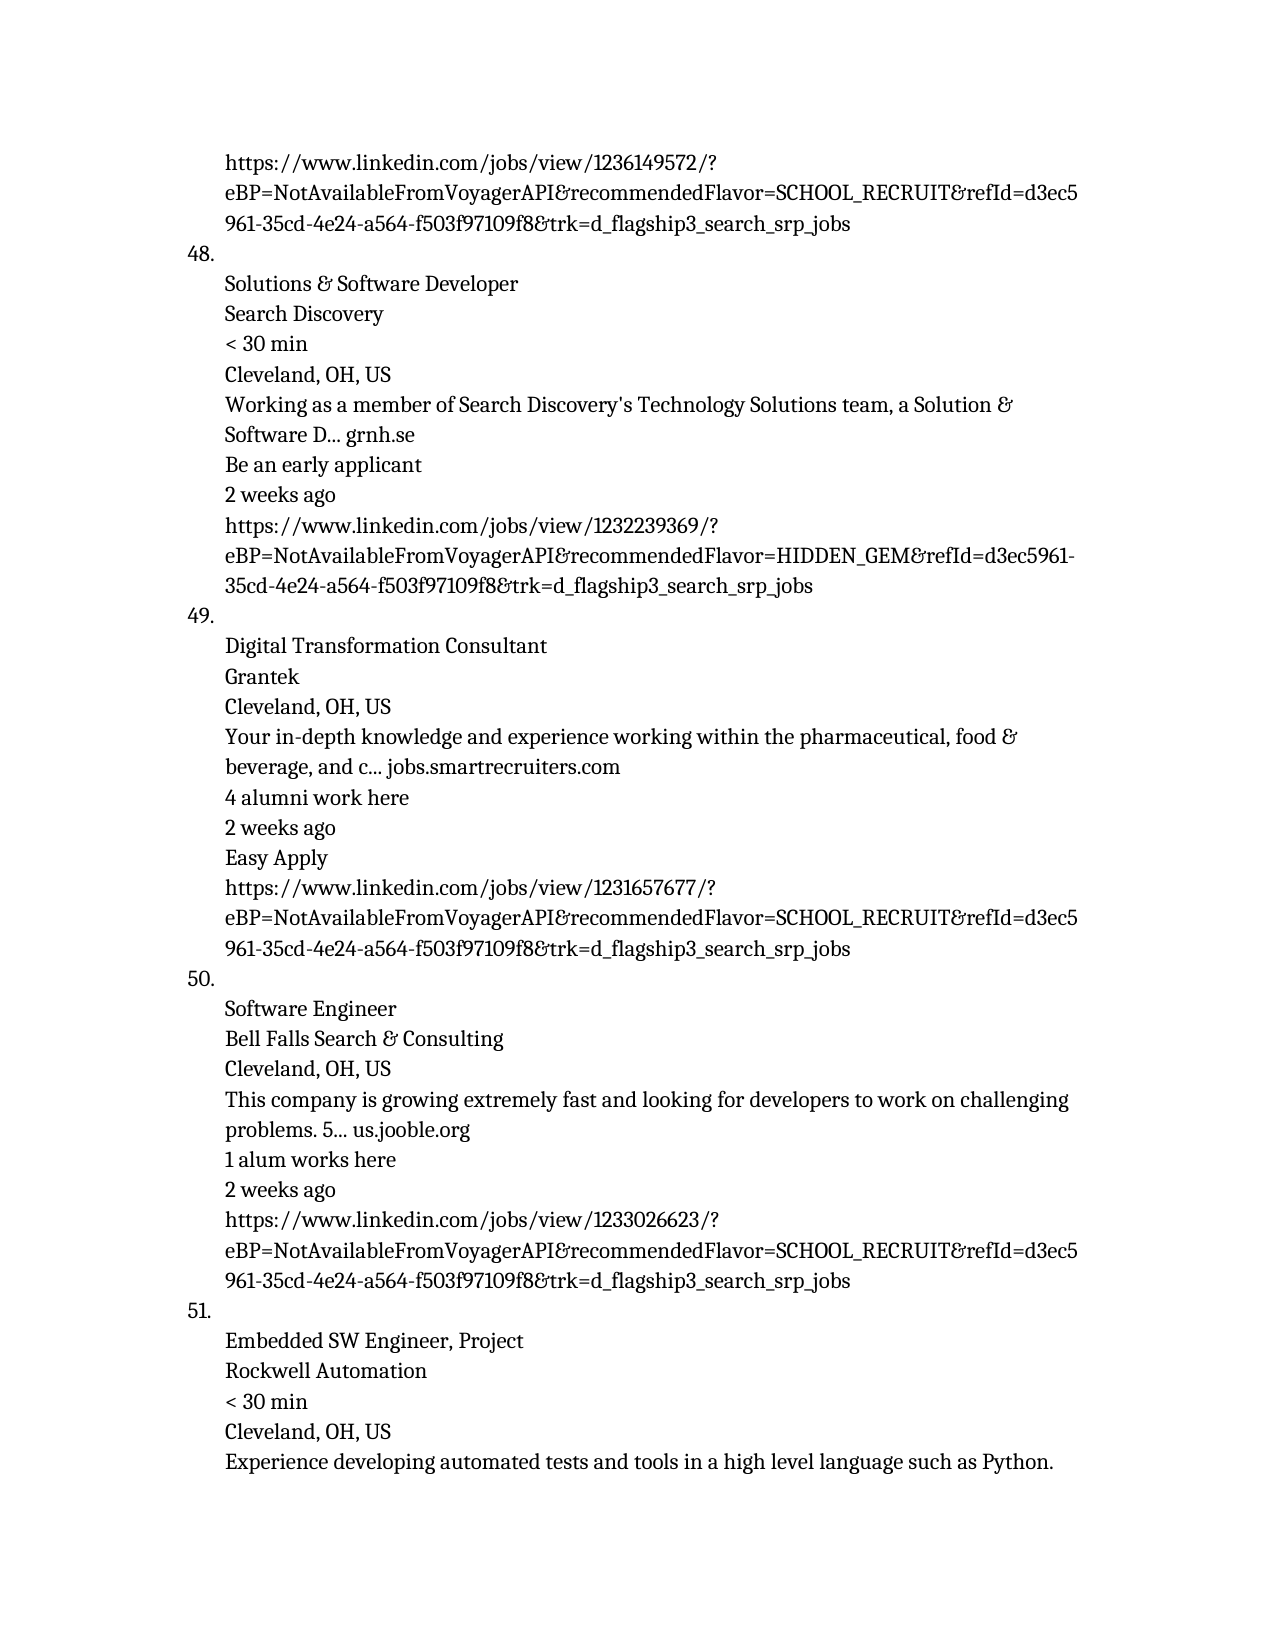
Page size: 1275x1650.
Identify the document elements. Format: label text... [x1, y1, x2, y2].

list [187, 1298, 1087, 1475]
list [187, 150, 1087, 237]
list Software Engineer Bell Falls Search & Consulting Cleveland, OH, US This company is growing extremely fast and looking for developers to work on challenging problems. 5... us.jooble.org 1 alum works here 2 weeks ago https://www.linkedin.com/jobs/view/1233026623/?eBP=NotAvailableFromVoyagerAPI&recommendedFlavor=SCHOOL_RECRUIT&refId=d3ec5961-35cd-4e24-a564-f503f97109f8&trk=d_flagship3_search_srp_jobs [187, 966, 1087, 1294]
list Digital Transformation Consultant Grantek Cleveland, OH, US Your in-depth knowledge and experience working within the pharmaceutical, food & beverage, and c... jobs.smartrecruiters.com 4 alumni work here 2 weeks ago Easy Apply https://www.linkedin.com/jobs/view/1231657677/?eBP=NotAvailableFromVoyagerAPI&recommendedFlavor=SCHOOL_RECRUIT&refId=d3ec5961-35cd-4e24-a564-f503f97109f8&trk=d_flagship3_search_srp_jobs [187, 603, 1087, 962]
list Solutions & Software Developer Search Discovery < 30 min Cleveland, OH, US Working as a member of Search Discovery's Technology Solutions team, a Solution & Software D... grnh.se Be an early applicant 2 weeks ago https://www.linkedin.com/jobs/view/1232239369/?eBP=NotAvailableFromVoyagerAPI&recommendedFlavor=HIDDEN_GEM&refId=d3ec5961-35cd-4e24-a564-f503f97109f8&trk=d_flagship3_search_srp_jobs [187, 241, 1087, 599]
